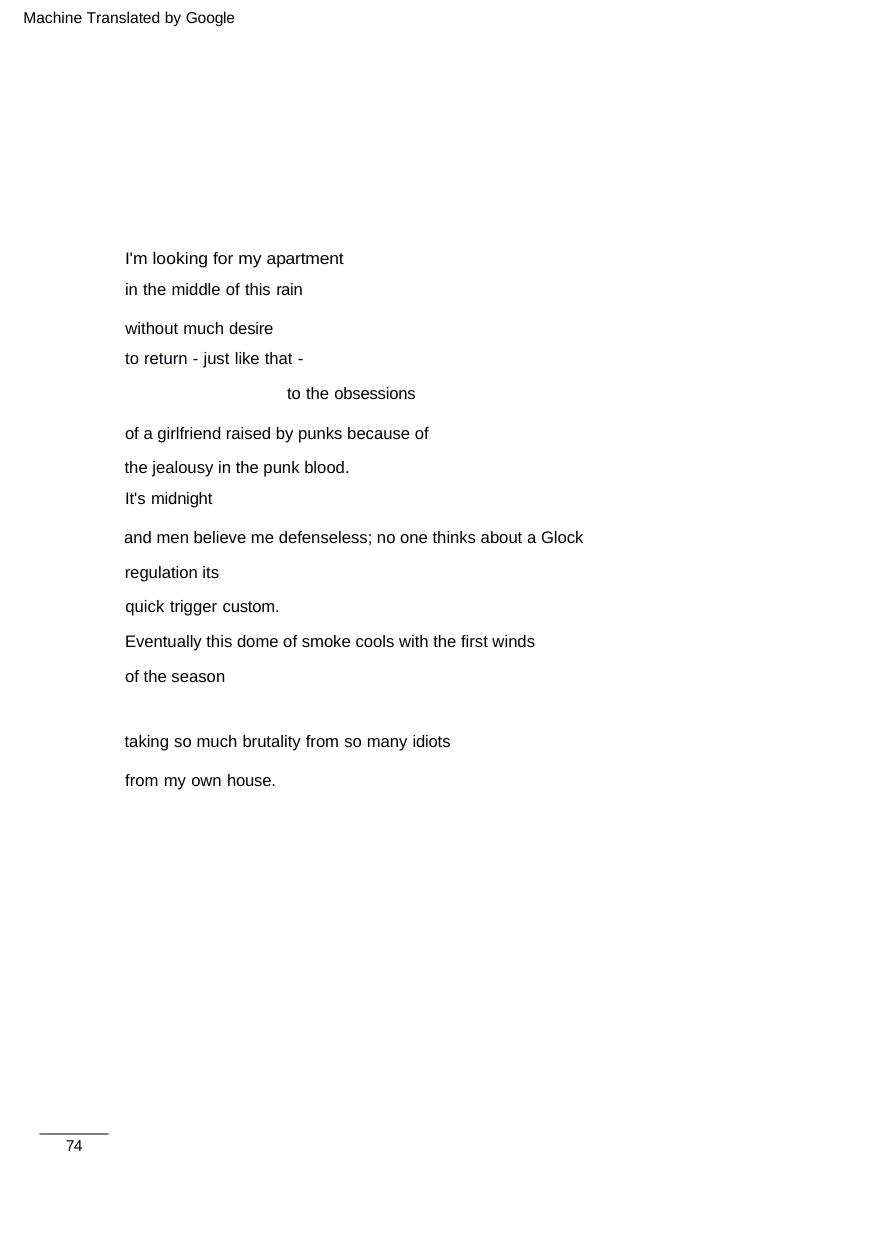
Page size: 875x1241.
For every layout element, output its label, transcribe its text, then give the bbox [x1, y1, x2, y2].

text from my own house. [125, 771, 874, 790]
text It's midnight [125, 489, 874, 508]
picture [37, 1131, 66, 1136]
text without much desire [125, 319, 874, 338]
text to return - just like that - [125, 349, 874, 368]
text quick trigger custom. [125, 598, 874, 616]
text and men believe me defenseless; no one thinks about a Glock regulation its [124, 528, 587, 582]
text taking so much brutality from so many idiots [124, 732, 874, 751]
text Eventually this dome of smoke cools with the first winds of the season [125, 632, 539, 686]
text in the middle of this rain [125, 279, 874, 299]
text to the obsessions [287, 384, 874, 403]
text of a girlfriend raised by punks because of the jealousy in the punk blood. [124, 408, 448, 477]
text 74 [66, 1129, 874, 1154]
text I'm looking for my apartment [125, 249, 874, 268]
